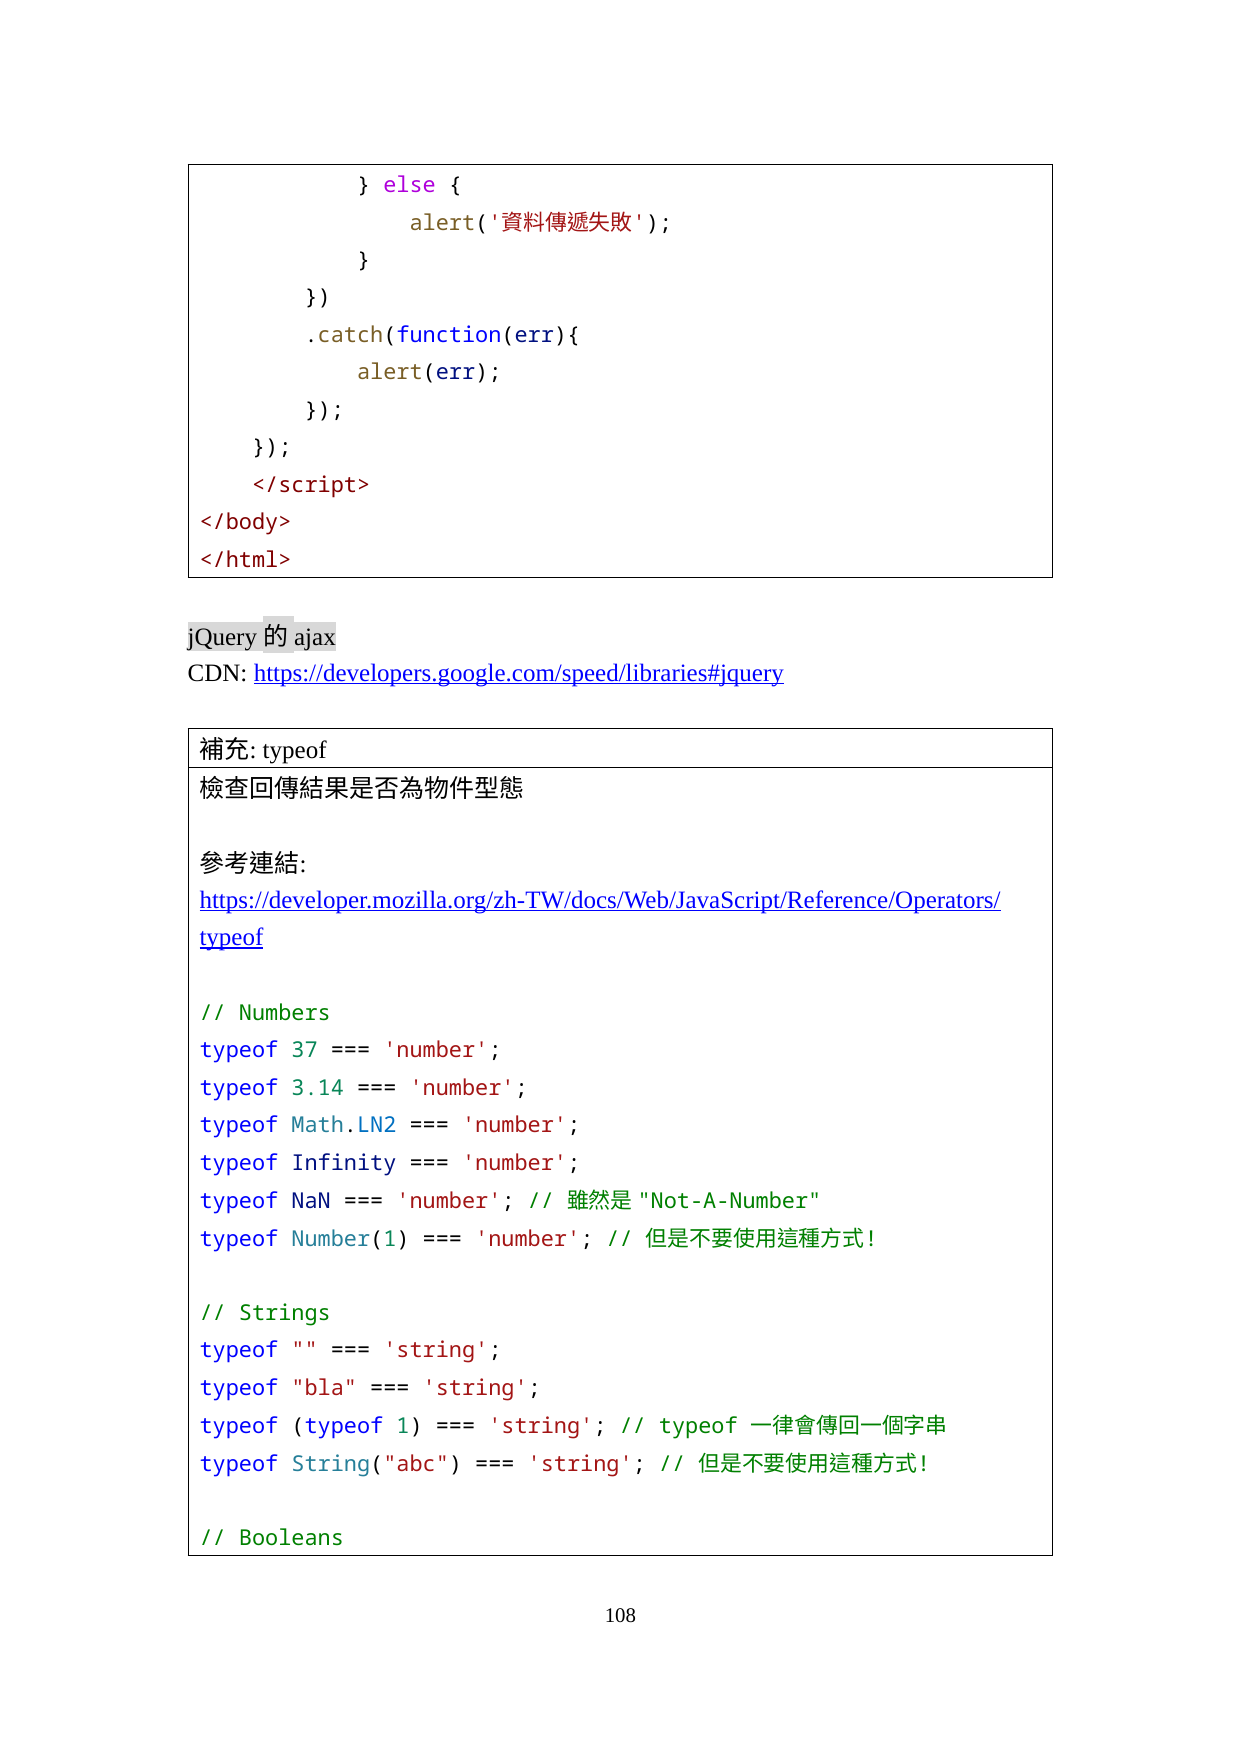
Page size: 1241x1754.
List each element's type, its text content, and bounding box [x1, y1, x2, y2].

text jQuery 的 ajax [294, 616, 1053, 653]
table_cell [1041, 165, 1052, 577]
text CDN: https://developers.google.com/speed/libraries#jquery [187, 653, 1053, 691]
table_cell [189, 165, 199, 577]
text jQuery 的 ajax [187, 616, 263, 649]
table_header 補充: typeof [189, 729, 1052, 767]
